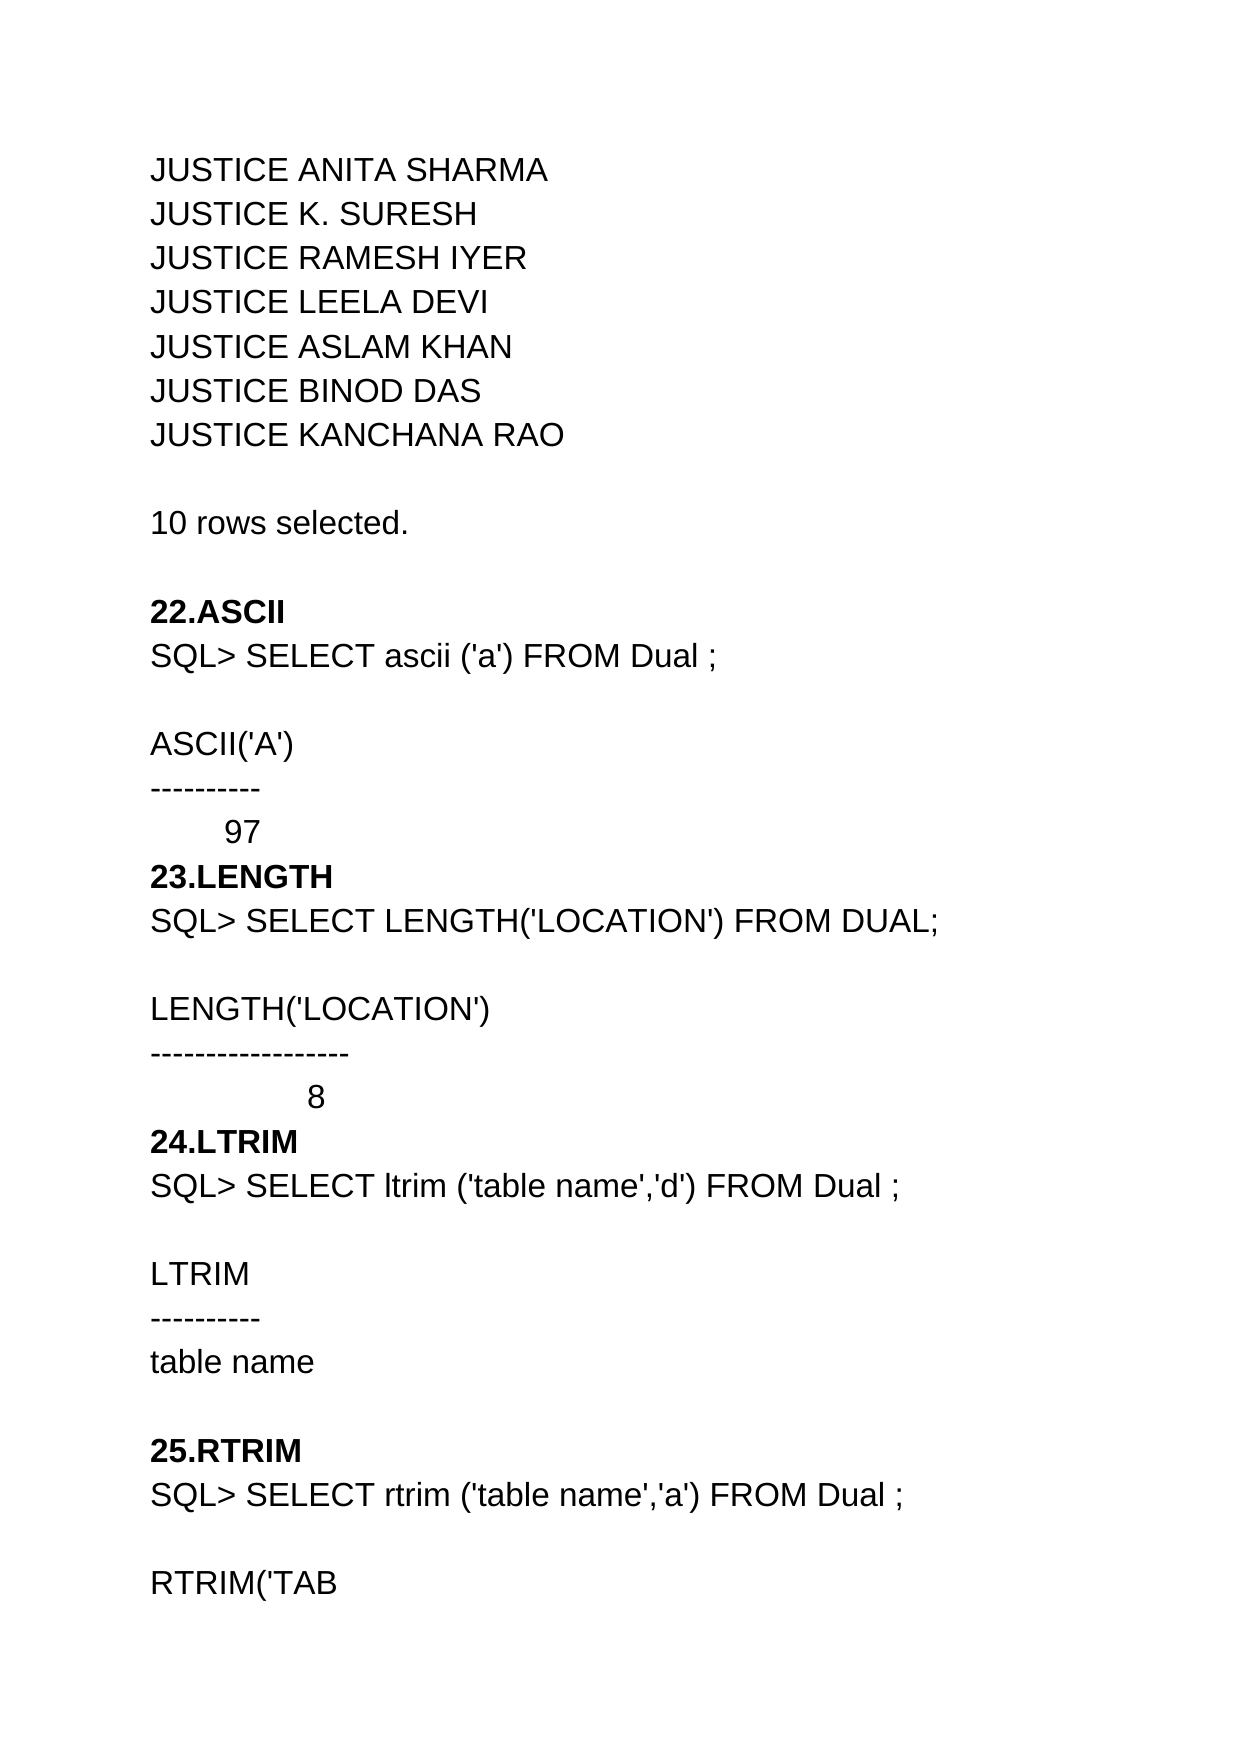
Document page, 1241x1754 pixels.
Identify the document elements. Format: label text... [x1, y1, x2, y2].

text SQL> SELECT ltrim ('table name','d') FROM Dual ; [150, 1166, 1090, 1204]
text ---------- [150, 768, 1090, 807]
text ---------- [150, 1298, 1090, 1337]
text JUSTICE KANCHANA RAO [150, 415, 1090, 453]
text JUSTICE BINOD DAS [150, 371, 1090, 409]
text 24.LTRIM [150, 1122, 1090, 1160]
text table name [150, 1342, 1090, 1381]
text ------------------ [150, 1033, 1090, 1072]
text 22.ASCII [150, 592, 1090, 630]
text 97 [150, 812, 1090, 851]
text 10 rows selected. [150, 503, 1090, 542]
text 23.LENGTH [150, 857, 1090, 895]
text JUSTICE RAMESH IYER [150, 238, 1090, 277]
text LTRIM [150, 1254, 1090, 1293]
text LENGTH('LOCATION') [150, 989, 1090, 1028]
text SQL> SELECT LENGTH('LOCATION') FROM DUAL; [150, 901, 1090, 939]
text JUSTICE ANITA SHARMA [150, 150, 1090, 188]
text 25.RTRIM [150, 1431, 1090, 1469]
text JUSTICE K. SURESH [150, 194, 1090, 233]
text ASCII('A') [150, 724, 1090, 763]
text 8 [150, 1077, 1090, 1116]
text JUSTICE ASLAM KHAN [150, 327, 1090, 365]
text SQL> SELECT ascii ('a') FROM Dual ; [150, 636, 1090, 674]
text SQL> SELECT rtrim ('table name','a') FROM Dual ; [150, 1475, 1090, 1513]
text JUSTICE LEELA DEVI [150, 282, 1090, 321]
text RTRIM('TAB [150, 1563, 1090, 1602]
